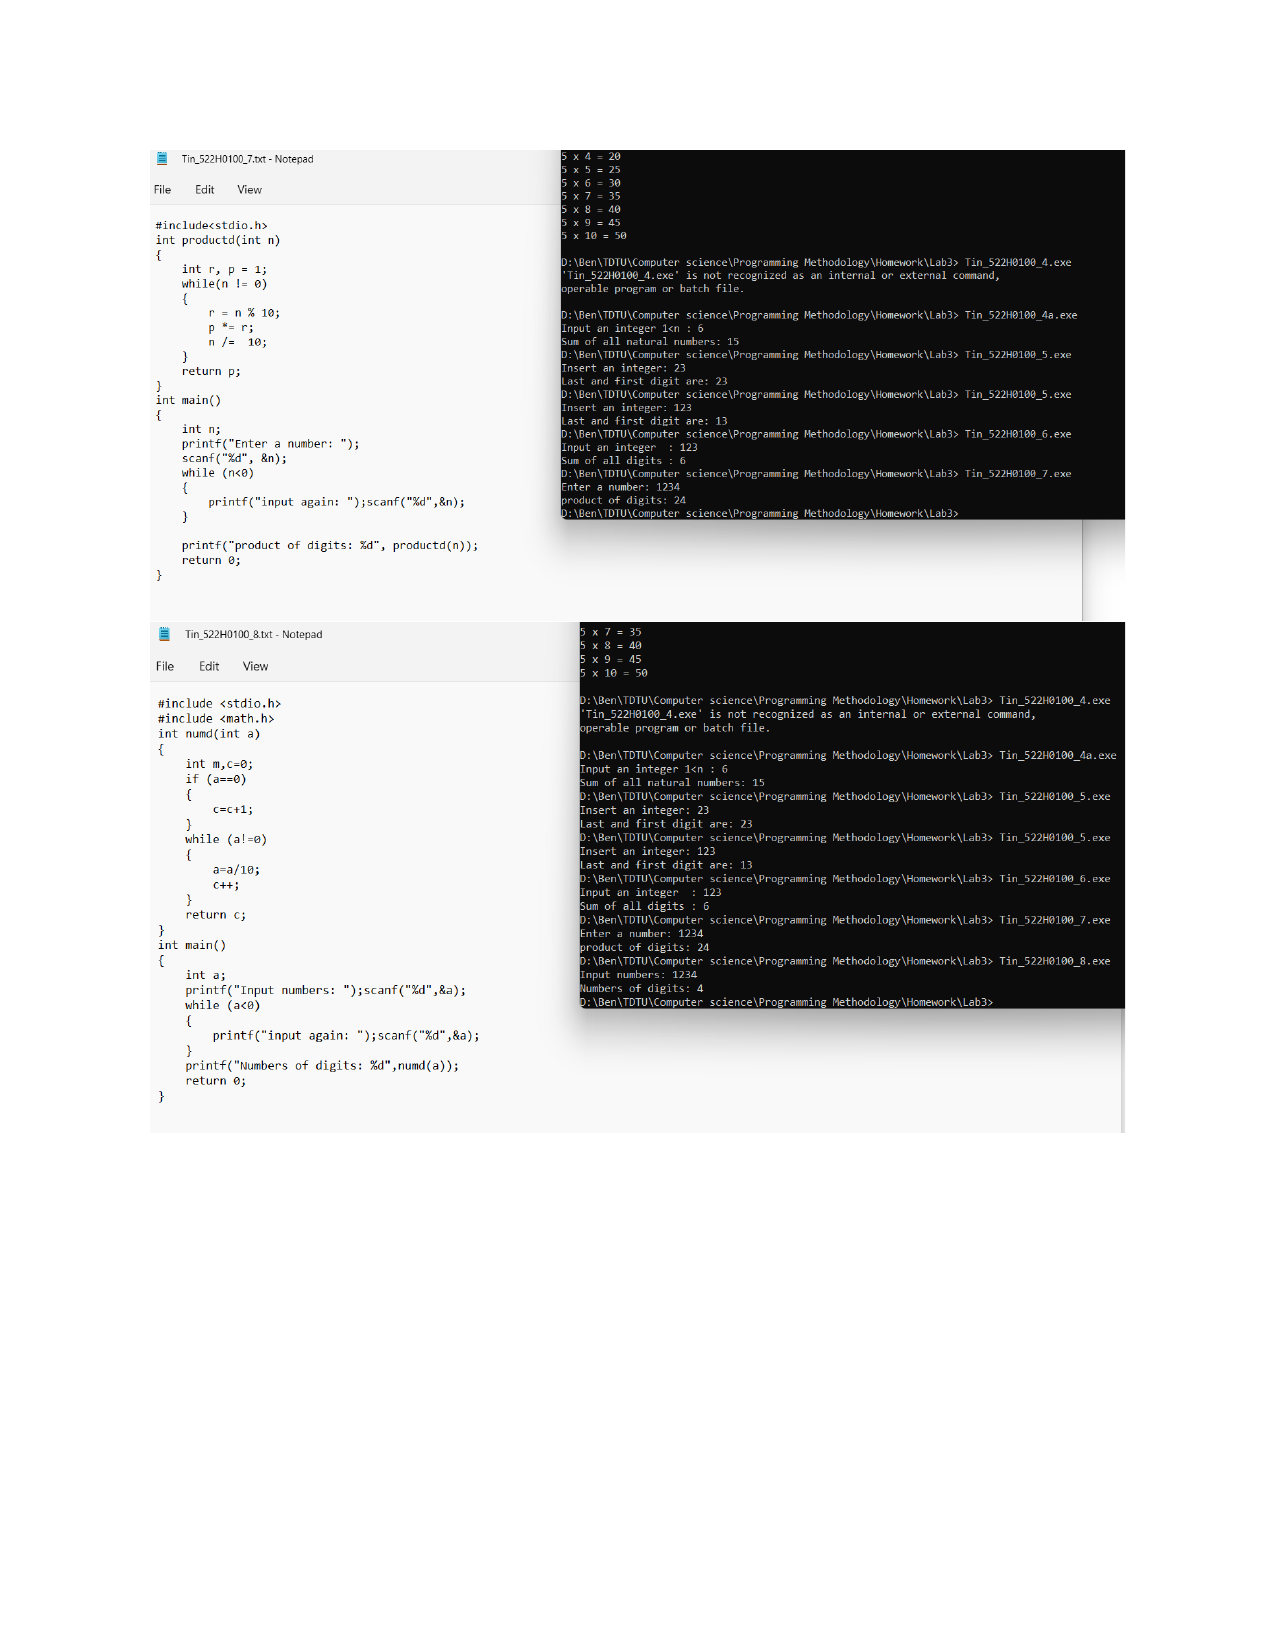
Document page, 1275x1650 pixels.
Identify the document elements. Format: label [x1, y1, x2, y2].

picture [150, 622, 1125, 1133]
picture [150, 150, 1125, 621]
